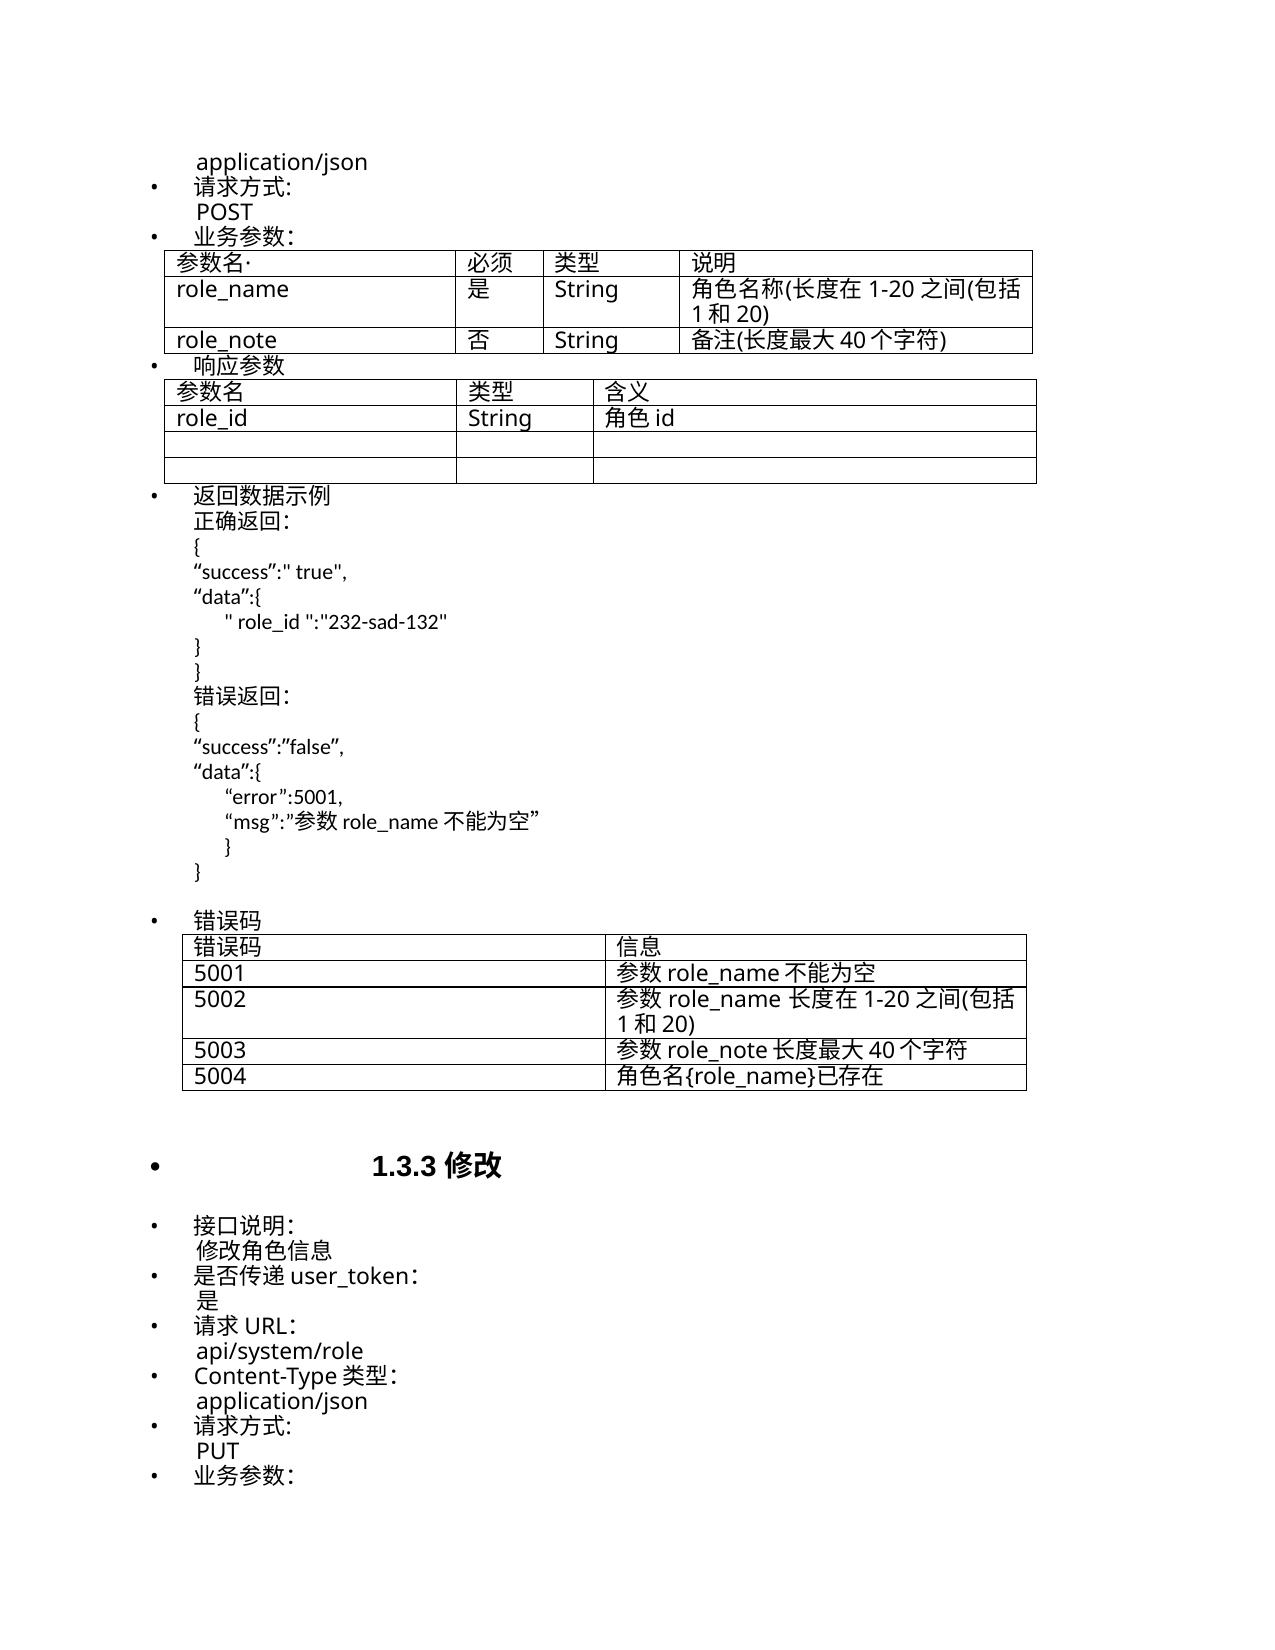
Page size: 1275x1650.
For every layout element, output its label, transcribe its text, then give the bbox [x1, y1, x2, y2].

list 返回数据示例 [150, 484, 1125, 509]
table_header 类型 [544, 251, 679, 276]
text api/system/role [150, 1339, 1125, 1364]
table_header 参数名· [165, 251, 455, 276]
list 响应参数 [150, 354, 1125, 379]
list 1.3.3 修改 [150, 1145, 1125, 1184]
text “msg”:”参数role_name不能为空” [194, 809, 1125, 834]
text “data”:{ [194, 584, 1125, 609]
list 请求URL： [150, 1314, 1125, 1339]
text “data”:{ [194, 759, 1125, 784]
table_header 类型 [457, 380, 593, 405]
table_cell [165, 432, 456, 457]
table_cell 角色名称(长度在1-20之间(包括1和20) [680, 277, 1032, 327]
table_header 说明 [680, 251, 1032, 276]
list 错误码 [150, 909, 1125, 934]
table_cell 角色名{role_name}已存在 [606, 1065, 1026, 1089]
table_header 含义 [594, 380, 1036, 405]
table_cell 5004 [183, 1065, 605, 1089]
list 请求方式: [150, 175, 1125, 200]
text POST [150, 200, 1125, 225]
text application/json [150, 150, 1125, 175]
text } [194, 634, 1125, 659]
list Content-Type类型： [150, 1364, 1125, 1389]
list 是否传递user_token： [150, 1264, 1125, 1289]
list 请求方式: [150, 1414, 1125, 1439]
table_header 信息 [606, 935, 1026, 960]
text " role_id ":"232-sad-132" [194, 609, 1125, 634]
table_cell 角色id [594, 406, 1036, 431]
text 是 [150, 1289, 1125, 1314]
table_cell role_id [165, 406, 456, 431]
text “success”:" true", [194, 559, 1125, 584]
table_cell [165, 458, 456, 483]
table_cell 是 [456, 277, 543, 327]
table_cell [594, 432, 1036, 457]
table_cell String [544, 277, 679, 327]
table_cell [594, 458, 1036, 483]
list 接口说明： [150, 1214, 1125, 1239]
table_cell 5002 [183, 988, 605, 1037]
text } [194, 859, 1125, 884]
table_cell [457, 458, 593, 483]
table_header 必须 [456, 251, 543, 276]
table_header 参数名 [165, 380, 456, 405]
table_cell 参数role_note长度最大40个字符 [606, 1039, 1026, 1063]
table_cell role_note [165, 328, 455, 353]
table_cell 参数role_name 长度在1-20之间(包括1和20) [606, 988, 1026, 1037]
table_header 错误码 [183, 935, 605, 960]
table_cell String [457, 406, 593, 431]
list 业务参数： [150, 225, 1125, 250]
text } [194, 834, 1125, 859]
table_cell role_name [165, 277, 455, 327]
text “error”:5001, [194, 784, 1125, 809]
table_cell 参数role_name不能为空 [606, 961, 1026, 986]
table_cell 备注(长度最大40个字符) [680, 328, 1032, 353]
text } [194, 659, 1125, 684]
text application/json [150, 1389, 1125, 1414]
table_cell 5003 [183, 1039, 605, 1063]
table_cell [457, 432, 593, 457]
table_cell 5001 [183, 961, 605, 986]
text { [194, 534, 1125, 559]
table_cell 否 [456, 328, 543, 353]
list 业务参数： [150, 1464, 1125, 1489]
text 正确返回： [194, 509, 1125, 534]
text PUT [150, 1439, 1125, 1464]
table_cell String [544, 328, 679, 353]
text { [194, 709, 1125, 734]
text “success”:”false”, [194, 734, 1125, 759]
text 错误返回： [194, 684, 1125, 709]
text 修改角色信息 [150, 1239, 1125, 1264]
